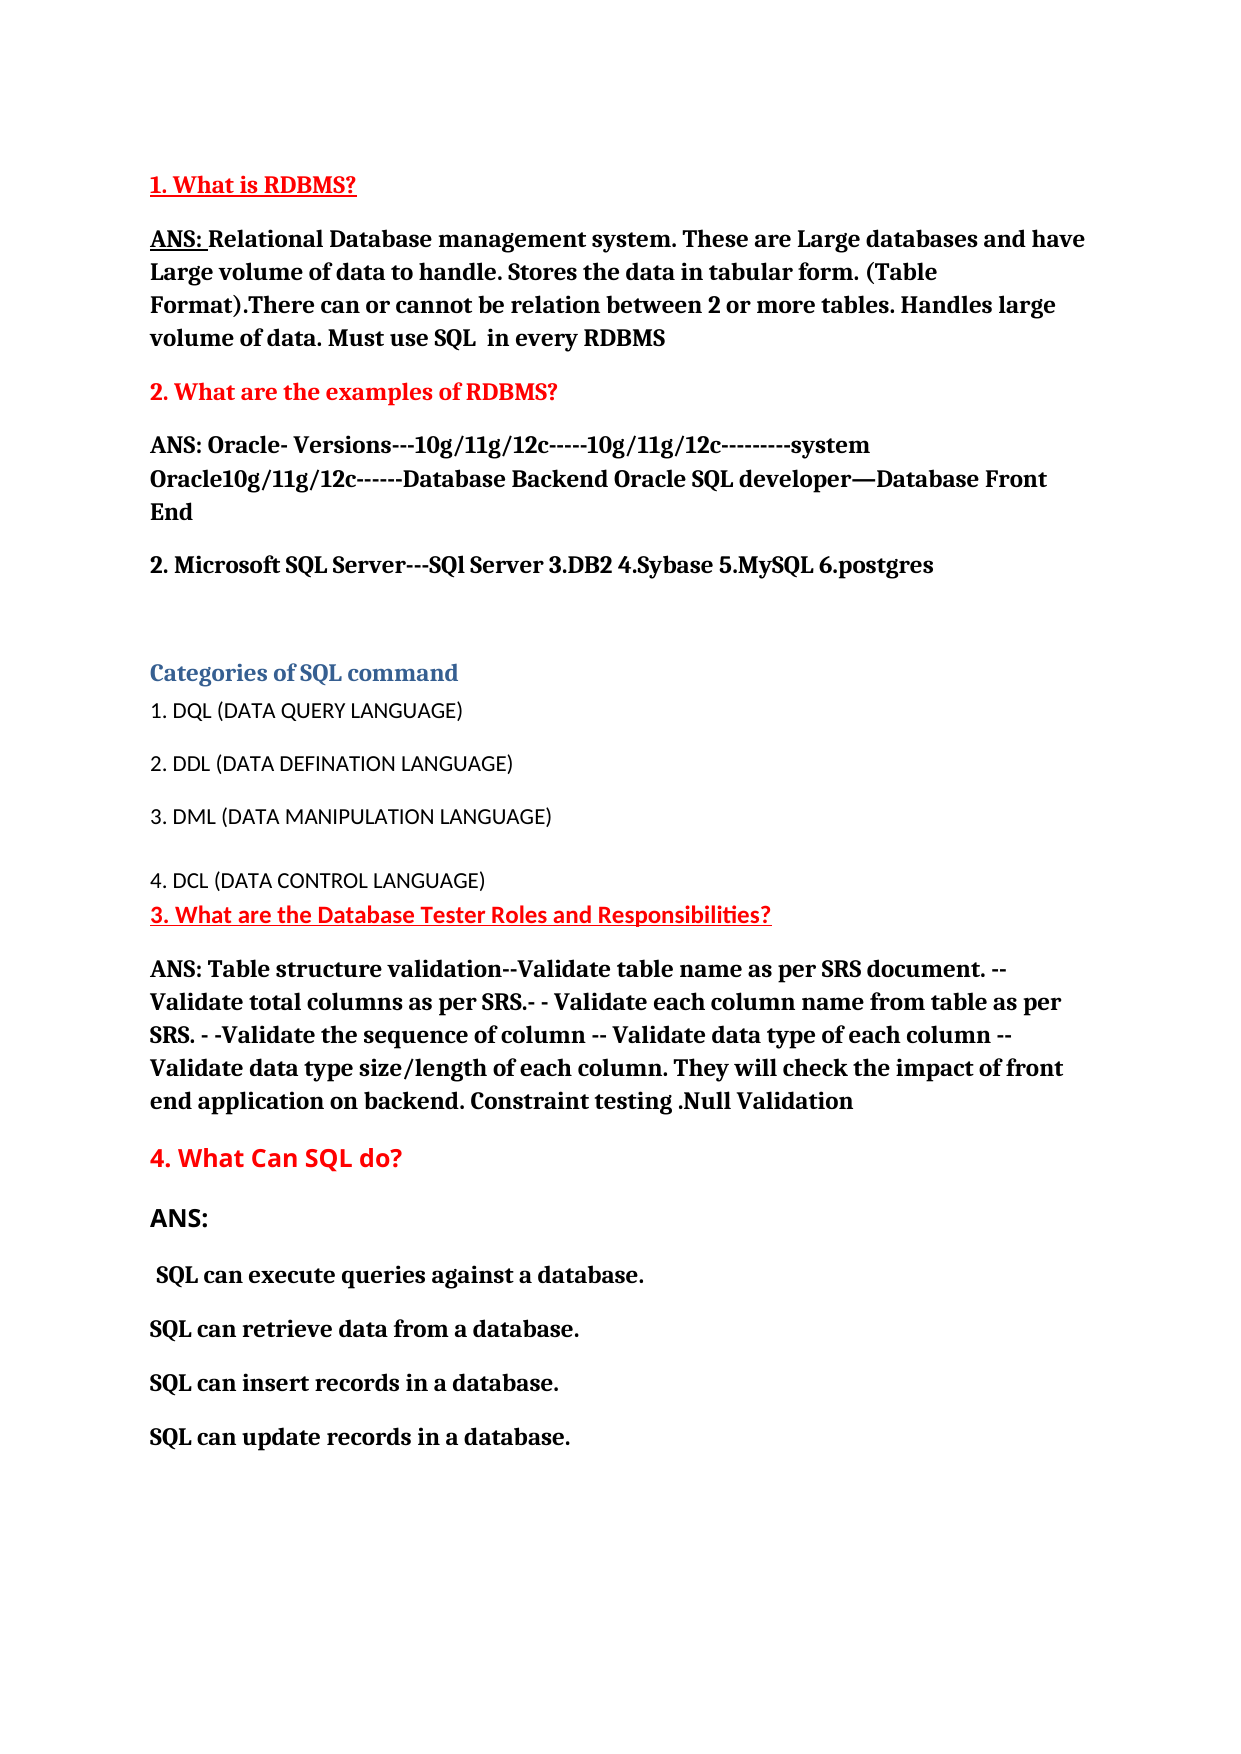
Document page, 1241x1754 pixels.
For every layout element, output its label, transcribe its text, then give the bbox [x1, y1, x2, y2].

subtitle ANS: Oracle- Versions---10g/11g/12c-----10g/11g/12c---------system Oracle10g/11g/12c------Database Backend Oracle SQL developer—Database Front End [150, 431, 1090, 526]
subtitle 1. What is RDBMS? [150, 171, 1090, 199]
text 4. DCL (DATA CONTROL LANGUAGE) [150, 867, 1090, 895]
subtitle SQL can insert records in a database. [150, 1369, 1090, 1398]
subtitle 4. What Can SQL do? [150, 1141, 1090, 1175]
subtitle SQL can retrieve data from a database. [150, 1315, 1090, 1344]
subtitle 2. Microsoft SQL Server---SQl Server 3.DB2 4.Sybase 5.MySQL 6.postgres [150, 551, 1090, 580]
text 3. DML (DATA MANIPULATION LANGUAGE) [150, 802, 1090, 830]
subtitle 2. What are the examples of RDBMS? [150, 378, 1090, 406]
text 2. DDL (DATA DEFINATION LANGUAGE) [150, 749, 1090, 777]
text 3. What are the Database Tester Roles and Responsibilities? [150, 899, 1090, 929]
subtitle Categories of SQL command [150, 659, 1090, 688]
text 1. DQL (DATA QUERY LANGUAGE) [150, 696, 1090, 724]
subtitle SQL can update records in a database. [150, 1423, 1090, 1452]
subtitle ANS: Table structure validation--Validate table name as per SRS document. -- Validate total columns as per SRS.- - Validate each column name from table as per SRS. - -Validate the sequence of column -- Validate data type of each column -- Validate data type size/length of each column. They will check the impact of front end application on backend. Constraint testing .Null Validation [150, 955, 1090, 1116]
subtitle ANS: [150, 1201, 1090, 1235]
subtitle ANS: Relational Database management system. These are Large databases and have Large volume of data to handle. Stores the data in tabular form. (Table Format).There can or cannot be relation between 2 or more tables. Handles large volume of data. Must use SQL in every RDBMS [150, 225, 1090, 352]
subtitle SQL can execute queries against a database. [150, 1261, 1090, 1289]
